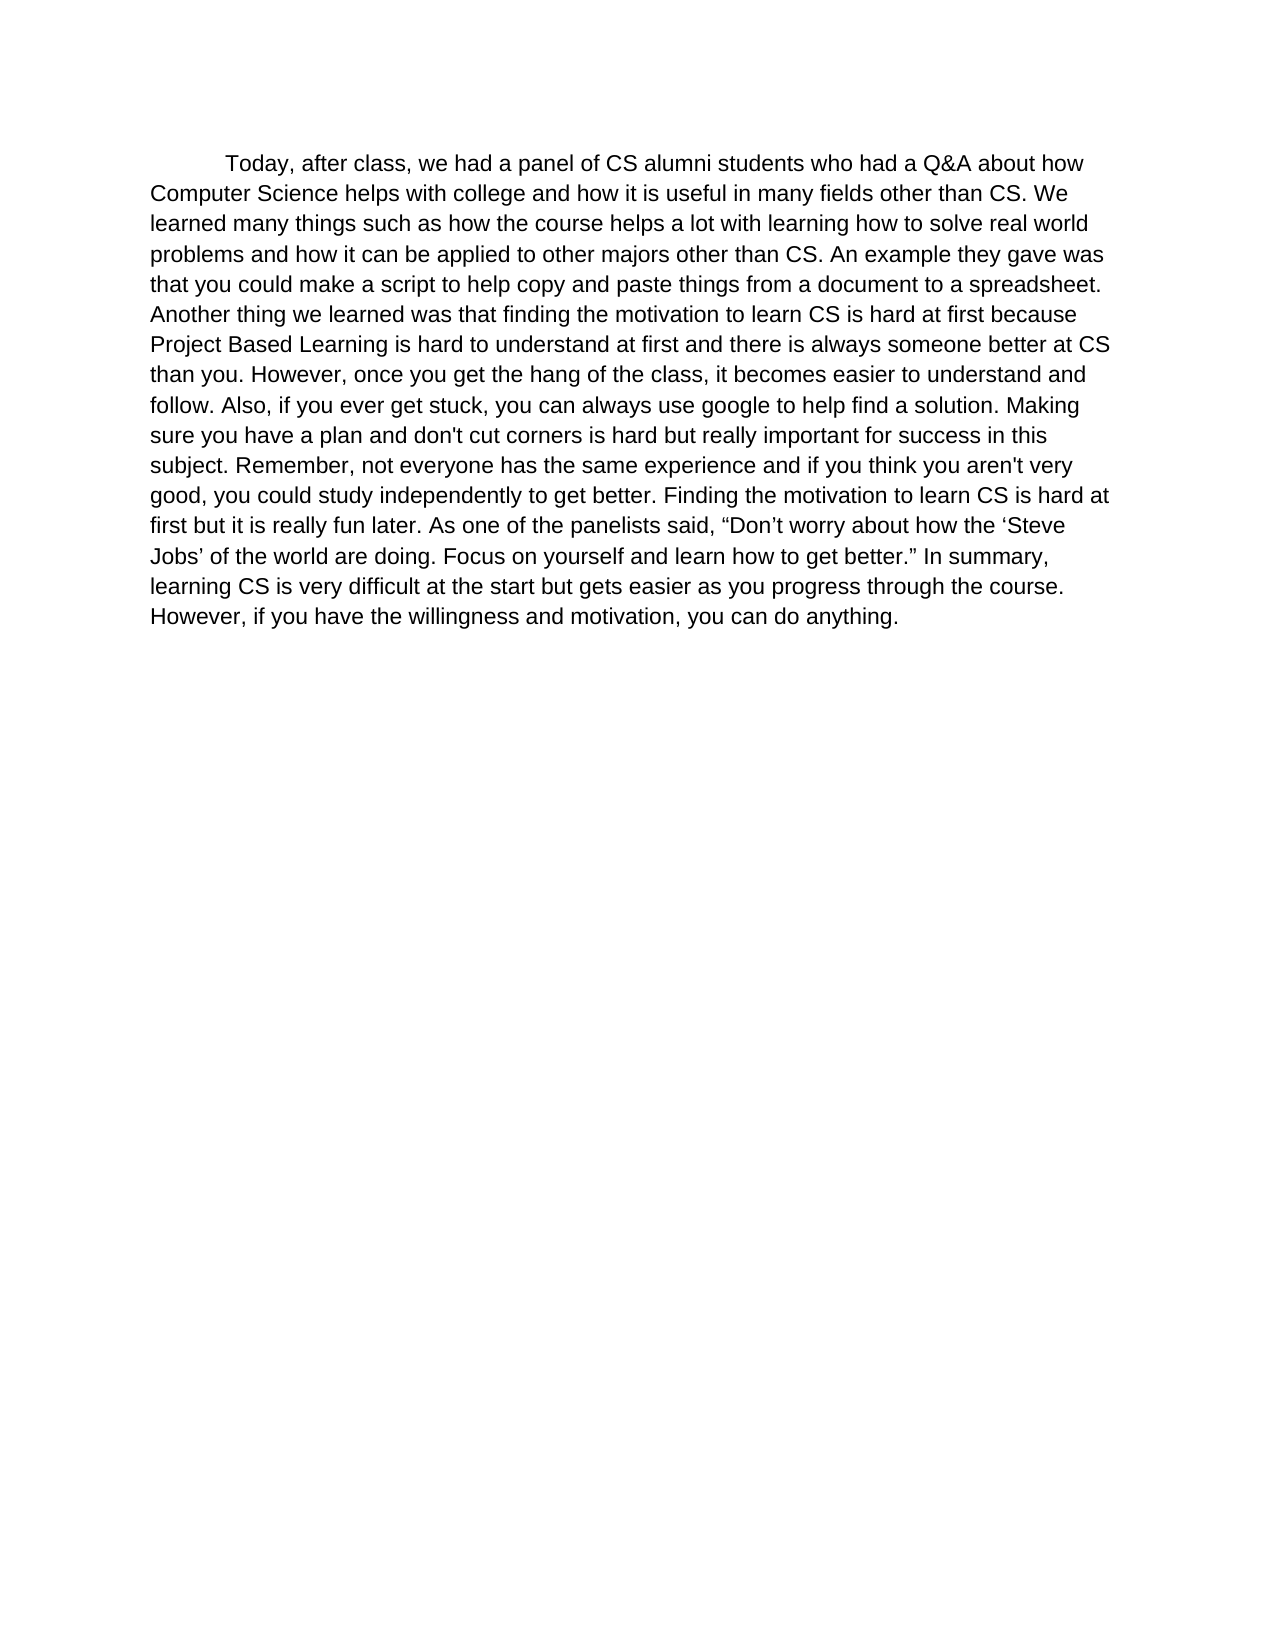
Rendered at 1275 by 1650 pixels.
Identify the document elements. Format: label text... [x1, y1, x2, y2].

text Today, after class, we had a panel of CS alumni students who had a Q&A about how Computer Science helps with college and how it is useful in many fields other than CS. We learned many things such as how the course helps a lot with learning how to solve real world problems and how it can be applied to other majors other than CS. An example they gave was that you could make a script to help copy and paste things from a document to a spreadsheet. Another thing we learned was that finding the motivation to learn CS is hard at first because Project Based Learning is hard to understand at first and there is always someone better at CS than you. However, once you get the hang of the class, it becomes easier to understand and follow. Also, if you ever get stuck, you can always use google to help find a solution. Making sure you have a plan and don't cut corners is hard but really important for success in this subject. Remember, not everyone has the same experience and if you think you aren't very good, you could study independently to get better. Finding the motivation to learn CS is hard at first but it is really fun later. As one of the panelists said, “Don’t worry about how the ‘Steve Jobs’ of the world are doing. Focus on yourself and learn how to get better.” In summary, learning CS is very difficult at the start but gets easier as you progress through the course. However, if you have the willingness and motivation, you can do anything. [150, 150, 1125, 629]
